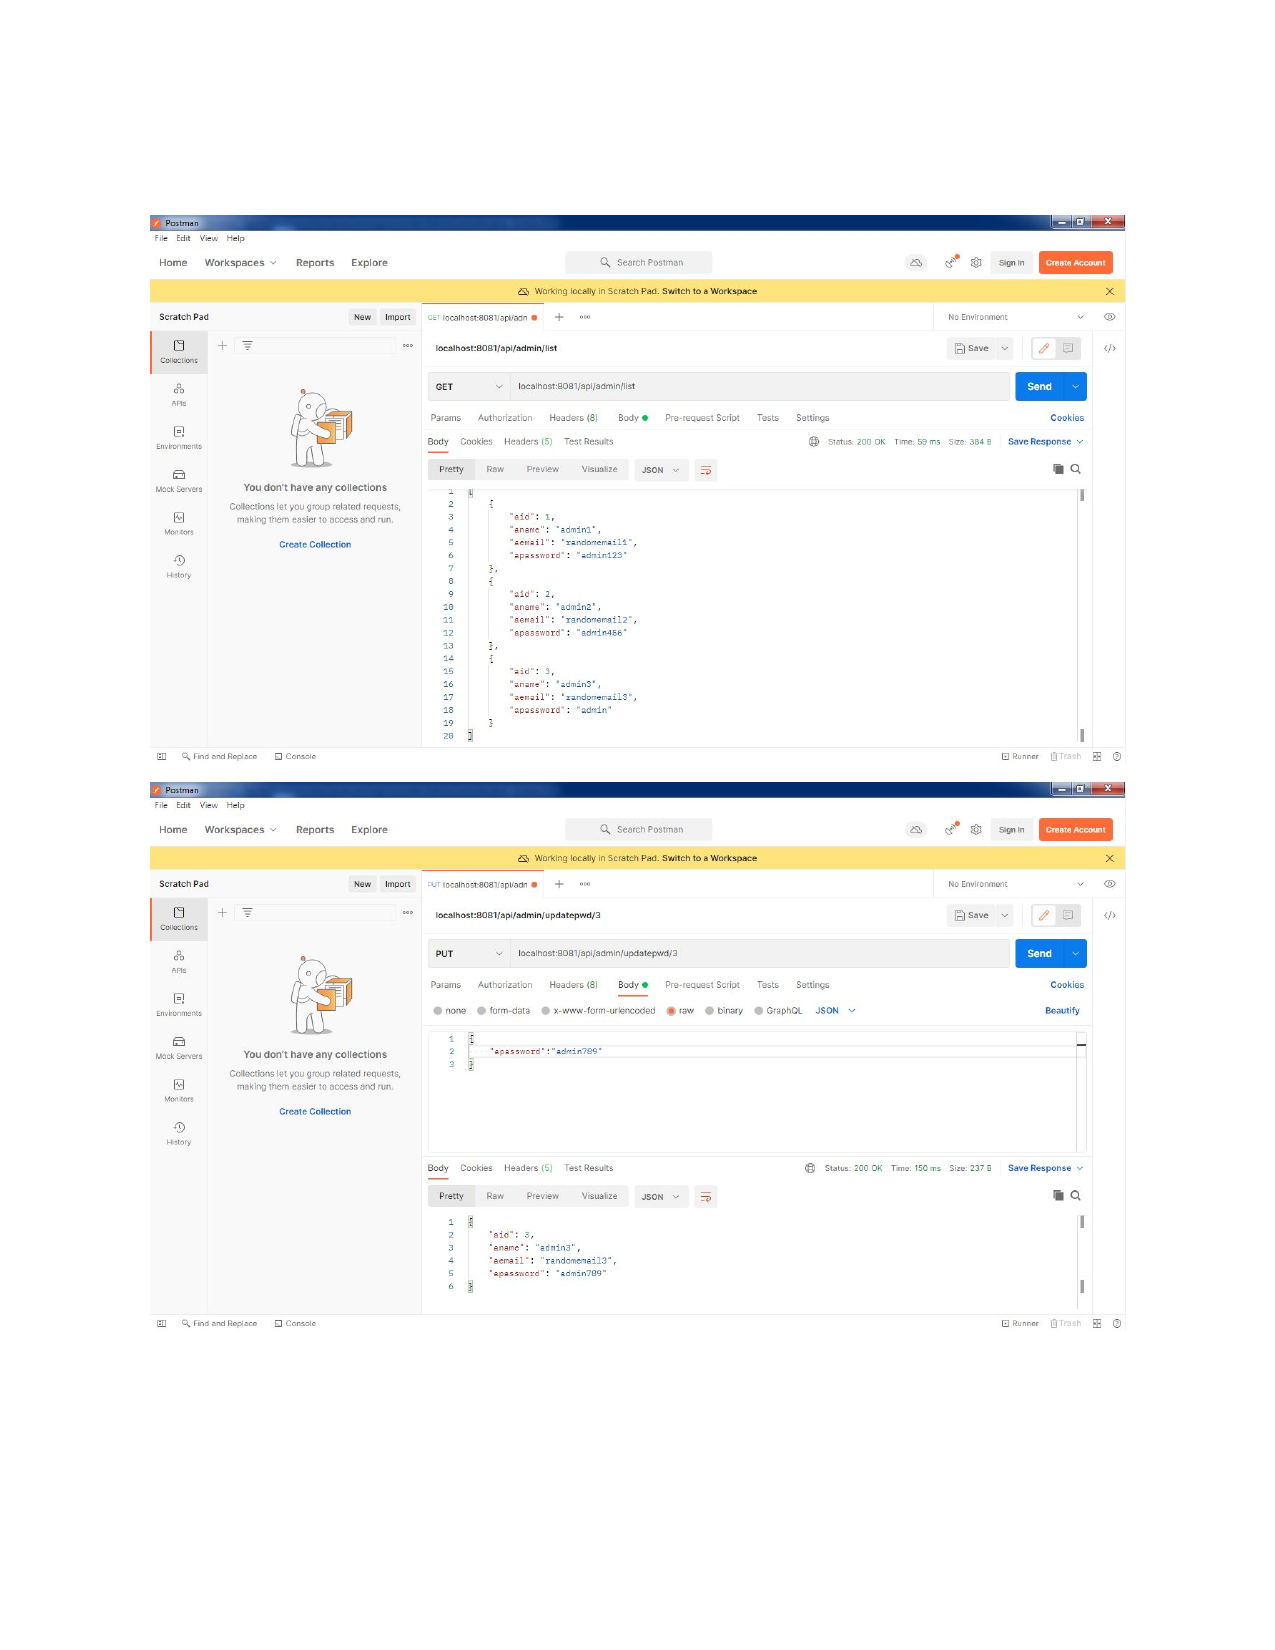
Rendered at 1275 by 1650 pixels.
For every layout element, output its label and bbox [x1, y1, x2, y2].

picture [150, 782, 1125, 1331]
picture [150, 215, 1125, 764]
